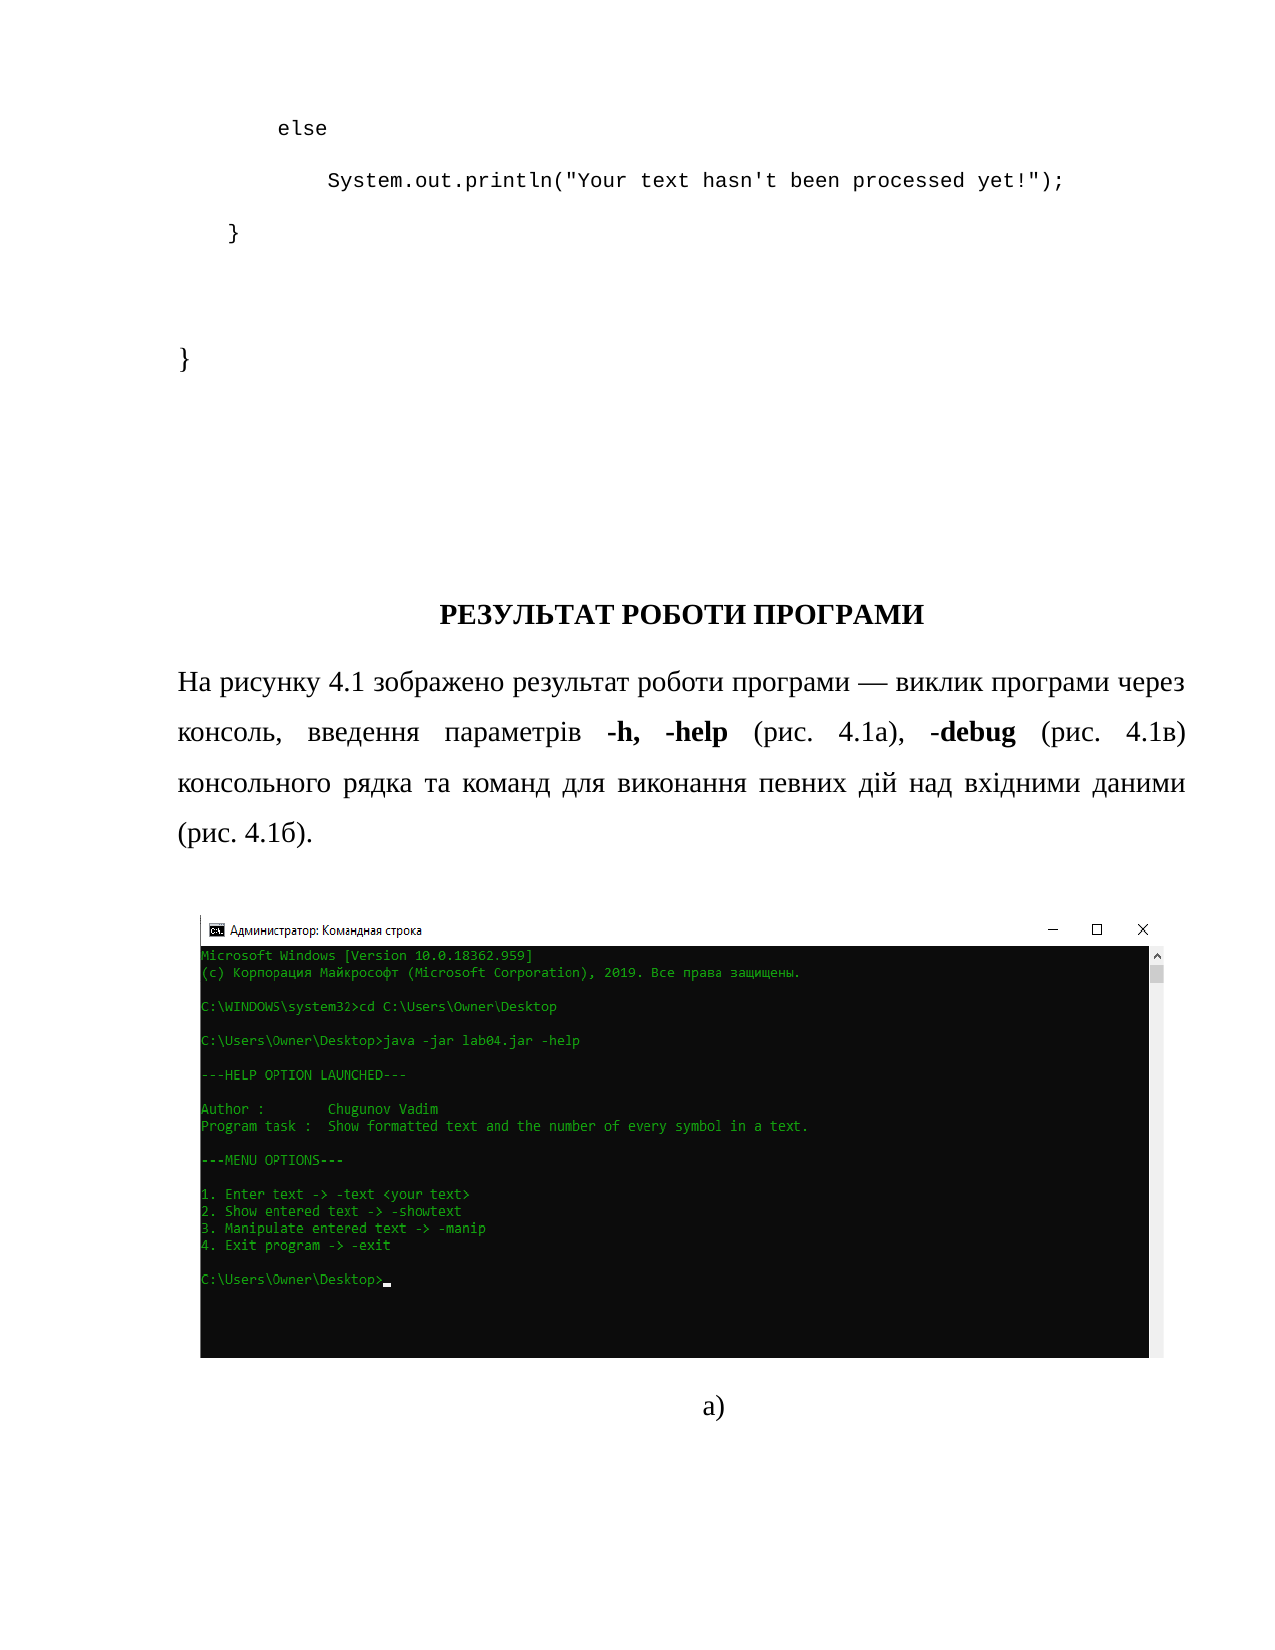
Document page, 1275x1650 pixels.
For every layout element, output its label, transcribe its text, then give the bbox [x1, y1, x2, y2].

text } [177, 341, 1186, 375]
text } [177, 222, 1186, 246]
text На рисунку 4.1 зображено результат роботи програми — виклик програми через консоль, введення параметрів -h, -help (рис. 4.1а), -debug (рис. 4.1в) консольного рядка та команд для виконання певних дій над вхідними даними (рис. 4.1б). [177, 664, 1186, 849]
text а) [177, 1388, 1186, 1422]
text РЕЗУЛЬТАТ РОБОТИ ПРОГРАМИ [177, 597, 1186, 631]
text System.out.println("Your text hasn't been processed yet!"); [177, 170, 1186, 194]
text else [177, 118, 1186, 142]
picture [200, 915, 1164, 1358]
